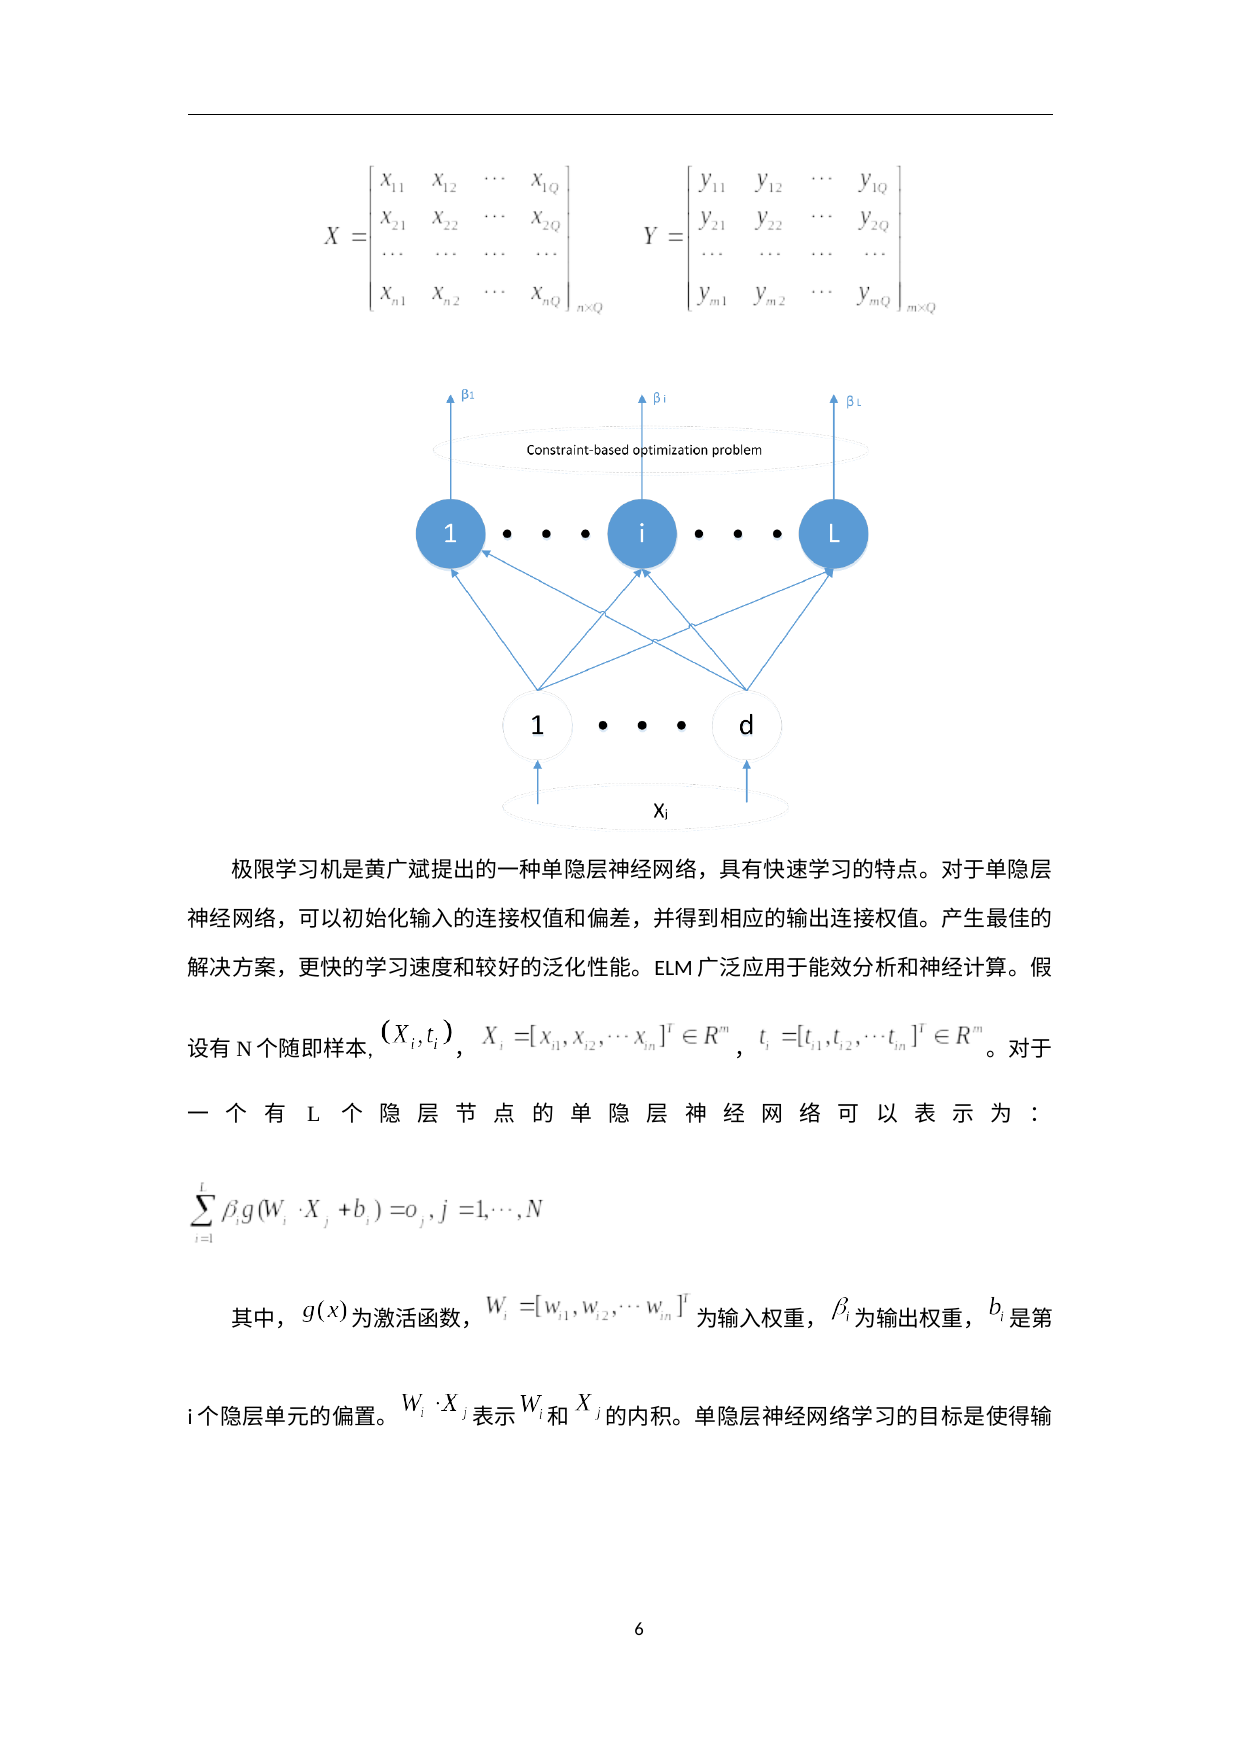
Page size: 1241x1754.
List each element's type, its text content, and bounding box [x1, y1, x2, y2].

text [187, 1288, 1053, 1450]
text 极限学习机是黄广斌提出的一种单隐层神经网络，具有快速学习的特点。对于单隐层神经网络，可以初始化输入的连接权值和偏差，并得到相应的输出连接权值。产生最佳的解决方案，更快的学习速度和较好的泛化性能。ELM广泛应用于能效分析和神经计算。假设有N个随即样本, ，，。对于一个有L个隐层节点的单隐层神经网络可以表示为： [187, 852, 1053, 1274]
picture [415, 383, 869, 832]
